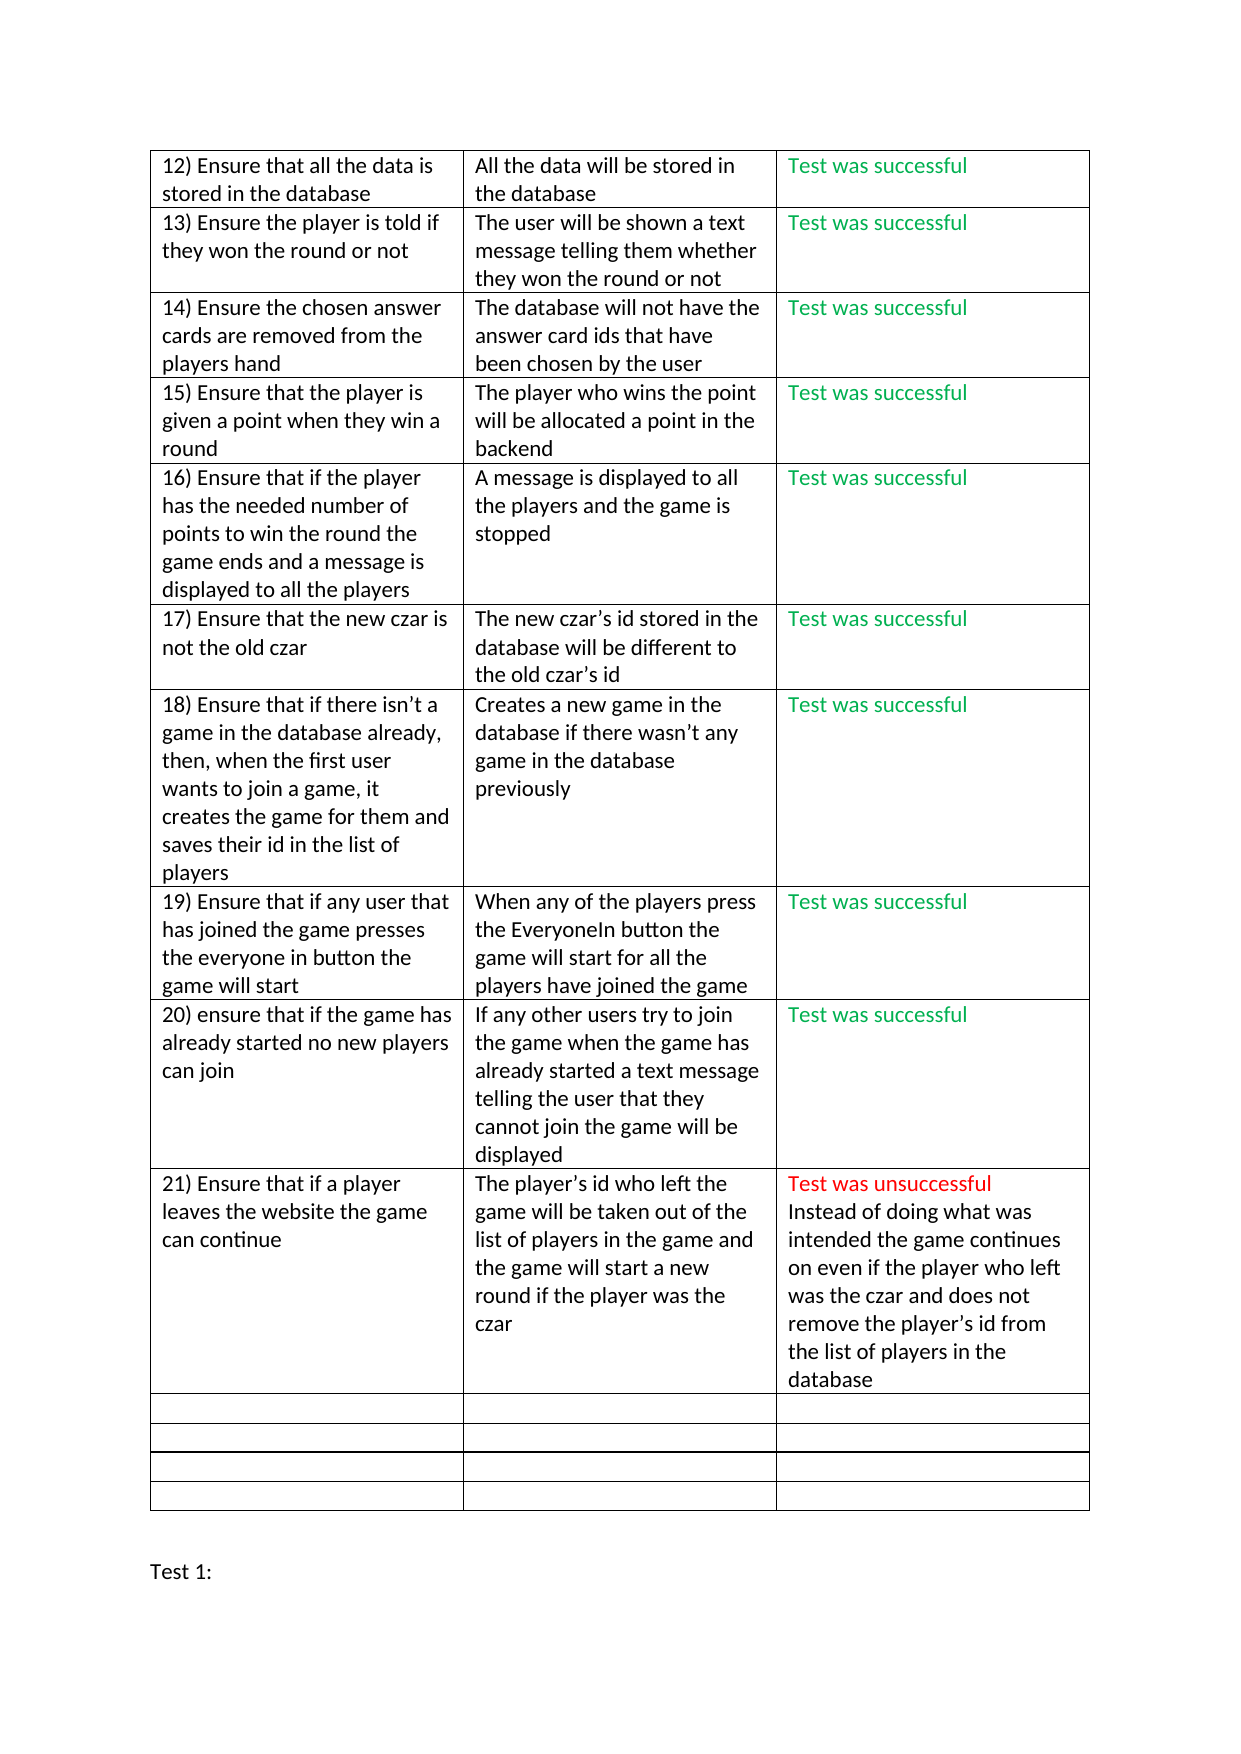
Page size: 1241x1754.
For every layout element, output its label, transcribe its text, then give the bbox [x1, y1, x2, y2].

table_cell [151, 1453, 463, 1481]
table_cell If any other users try to join the game when the game has already started a text message telling the user that they cannot join the game will be displayed [464, 1000, 776, 1168]
table_cell 20) ensure that if the game has already started no new players can join [151, 1000, 463, 1168]
table_cell [777, 1482, 1089, 1509]
table_cell 15) Ensure that the player is given a point when they win a round [151, 378, 463, 462]
table_cell 19) Ensure that if any user that has joined the game presses the everyone in button the game will start [151, 887, 463, 999]
table_cell The user will be shown a text message telling them whether they won the round or not [464, 208, 776, 292]
table_cell [464, 1482, 776, 1509]
table_cell Test was successful [777, 605, 1089, 689]
table_cell [151, 1424, 463, 1451]
table_cell [464, 1424, 776, 1451]
table_cell 21) Ensure that if a player leaves the website the game can continue [151, 1169, 463, 1393]
table_cell 13) Ensure the player is told if they won the round or not [151, 208, 463, 292]
table_cell [151, 1482, 463, 1509]
table_cell 14) Ensure the chosen answer cards are removed from the players hand [151, 293, 463, 377]
table_cell The player’s id who left the game will be taken out of the list of players in the game and the game will start a new round if the player was the czar [464, 1169, 776, 1393]
table_cell The database will not have the answer card ids that have been chosen by the user [464, 293, 776, 377]
table_cell Test was successful [777, 887, 1089, 999]
table_cell When any of the players press the EveryoneIn button the game will start for all the players have joined the game [464, 887, 776, 999]
table_cell Test was successful [777, 378, 1089, 462]
table_cell [777, 1424, 1089, 1451]
table_cell [464, 1453, 776, 1481]
table_cell Test was successful [777, 208, 1089, 292]
text Test 1: [150, 1557, 1090, 1586]
table_cell Test was successful [777, 151, 1089, 207]
table_cell [777, 1394, 1089, 1422]
table_cell Test was successful [777, 293, 1089, 377]
table_cell Test was unsuccessful Instead of doing what was intended the game continues on even if the player who left was the czar and does not remove the player’s id from the list of players in the database [777, 1169, 1089, 1393]
table_cell All the data will be stored in the database [464, 151, 776, 207]
table_cell [464, 1394, 776, 1422]
table_cell 16) Ensure that if the player has the needed number of points to win the round the game ends and a message is displayed to all the players [151, 464, 463, 603]
table_cell The new czar’s id stored in the database will be different to the old czar’s id [464, 605, 776, 689]
table_cell Test was successful [777, 1000, 1089, 1168]
table_cell The player who wins the point will be allocated a point in the backend [464, 378, 776, 462]
table_cell A message is displayed to all the players and the game is stopped [464, 464, 776, 603]
table_cell [777, 1453, 1089, 1481]
table_cell 17) Ensure that the new czar is not the old czar [151, 605, 463, 689]
table_cell Test was successful [777, 464, 1089, 603]
table_cell Creates a new game in the database if there wasn’t any game in the database previously [464, 690, 776, 886]
table_cell 18) Ensure that if there isn’t a game in the database already, then, when the first user wants to join a game, it creates the game for them and saves their id in the list of players [151, 690, 463, 886]
table_cell [151, 1394, 463, 1422]
table_cell Test was successful [777, 690, 1089, 886]
table_cell 12) Ensure that all the data is stored in the database [151, 151, 463, 207]
